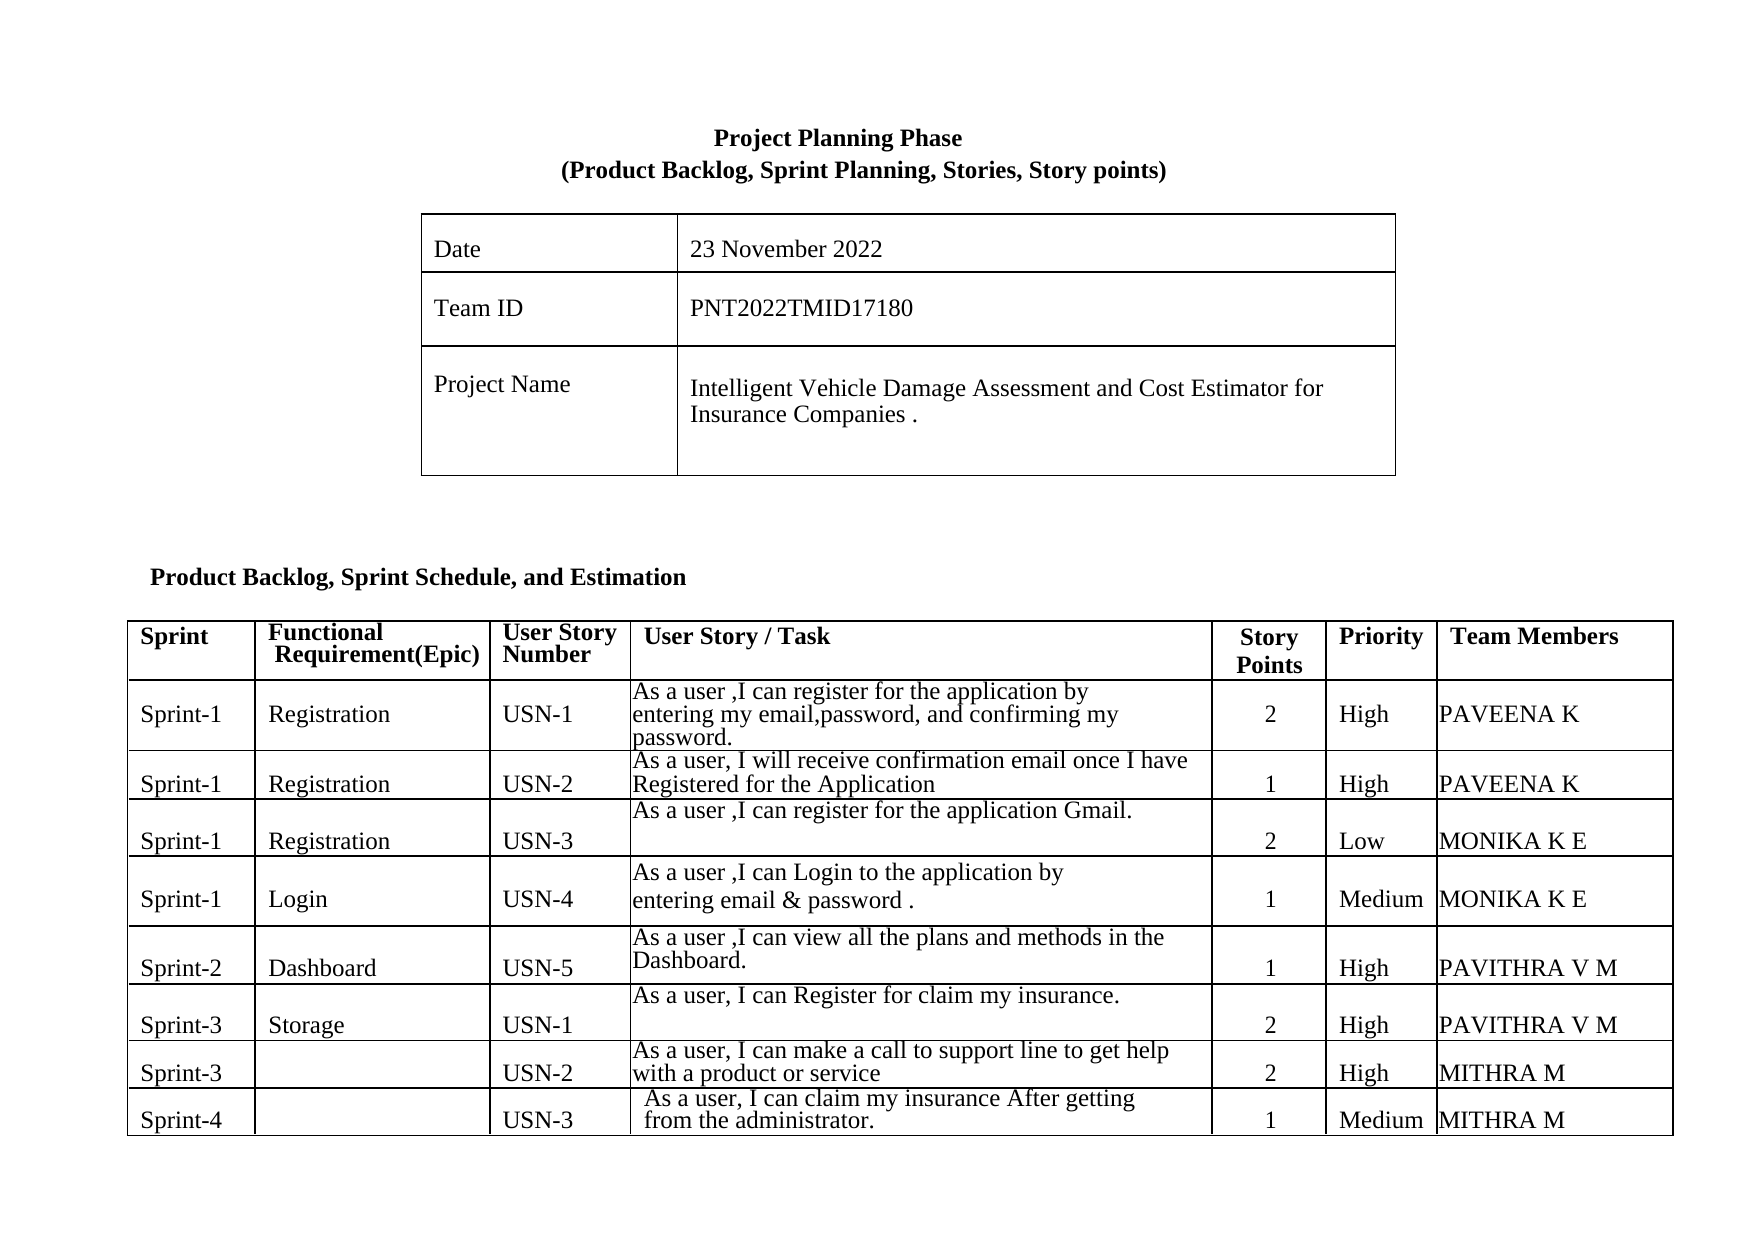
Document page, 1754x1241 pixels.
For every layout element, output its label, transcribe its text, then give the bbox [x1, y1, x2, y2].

table_cell PAVEENA K [1438, 681, 1672, 750]
table_cell MITHRA M [1438, 1089, 1672, 1134]
table_header User Story Number [491, 622, 630, 679]
table_cell MONIKA K E [1438, 857, 1672, 925]
table_cell 1 [1213, 857, 1325, 925]
table_cell As a user ,I can view all the plans and methods in the Dashboard. [631, 927, 1211, 983]
table_cell As a user, I can make a call to support line to get help with a product or service [631, 1041, 1211, 1087]
table_cell Intelligent Vehicle Damage Assessment and Cost Estimator for Insurance Companies . [678, 347, 1395, 475]
subtitle Project Planning Phase [507, 123, 1169, 152]
table_cell [256, 1089, 489, 1134]
table_cell MONIKA K E [1438, 800, 1672, 855]
table_cell USN-5 [491, 927, 630, 983]
table_cell 2 [1213, 985, 1325, 1040]
table_cell Dashboard [256, 927, 489, 983]
table_cell Sprint-1 [128, 751, 254, 798]
table_header Story Points [1213, 622, 1325, 679]
table_cell PAVEENA K [1438, 751, 1672, 798]
table_cell 1 [1213, 751, 1325, 798]
table_cell High [1327, 681, 1436, 750]
table_cell PNT2022TMID17180 [678, 273, 1395, 345]
table_header 23 November 2022 [678, 215, 1395, 271]
table_header Functional Requirement(Epic) [256, 622, 489, 679]
table_cell Sprint-3 [128, 1041, 254, 1087]
table_cell Registration [256, 681, 489, 750]
table_cell Sprint-1 [128, 680, 254, 750]
table_cell Project Name [422, 347, 677, 475]
table_cell USN-3 [491, 800, 630, 855]
table_header Priority [1327, 622, 1436, 679]
table_cell Sprint-3 [128, 984, 254, 1040]
table_header Date [422, 215, 677, 271]
table_cell USN-2 [491, 751, 630, 798]
table_cell Medium [1327, 857, 1436, 925]
table_cell Storage [256, 985, 489, 1040]
text Product Backlog, Sprint Schedule, and Estimation [150, 562, 1685, 591]
table_cell As a user, I will receive confirmation email once I have Registered for the Application [631, 751, 1211, 798]
table_cell Registration [256, 751, 489, 798]
table_cell USN-1 [491, 681, 630, 750]
table_cell High [1327, 927, 1436, 983]
table_cell USN-3 [491, 1089, 630, 1134]
table_header User Story / Task [631, 622, 1211, 679]
table_cell PAVITHRA V M [1438, 927, 1672, 983]
table_cell As a user, I can claim my insurance After getting from the administrator. [631, 1089, 1211, 1134]
table_cell High [1327, 985, 1436, 1040]
table_cell USN-1 [491, 985, 630, 1040]
table_cell Team ID [422, 273, 677, 345]
table_cell PAVITHRA V M [1438, 985, 1672, 1040]
table_cell MITHRA M [1438, 1041, 1672, 1087]
table_cell Sprint-1 [128, 856, 254, 925]
table_cell Login [256, 857, 489, 925]
table_cell 2 [1213, 1041, 1325, 1087]
table_cell Medium [1327, 1089, 1436, 1134]
table_cell USN-4 [491, 857, 630, 925]
table_cell USN-2 [491, 1041, 630, 1087]
table_cell 1 [1213, 927, 1325, 983]
table_cell As a user ,I can register for the application Gmail. [631, 800, 1211, 855]
table_cell 1 [1213, 1089, 1325, 1134]
table_cell As a user, I can Register for claim my insurance. [631, 985, 1211, 1040]
table_header Team Members [1438, 622, 1672, 679]
table_header Sprint [128, 622, 254, 679]
table_cell 2 [1213, 800, 1325, 855]
table_cell Sprint-2 [128, 926, 254, 983]
table_cell 2 [1213, 681, 1325, 750]
text (Product Backlog, Sprint Planning, Stories, Story points) [559, 155, 1169, 183]
table_cell Registration [256, 800, 489, 855]
table_cell As a user ,I can register for the application by entering my email,password, and confirming my password. [631, 681, 1211, 750]
table_cell Sprint-1 [128, 799, 254, 855]
table_cell [256, 1041, 489, 1087]
table_cell High [1327, 1041, 1436, 1087]
table_cell Sprint-4 [128, 1088, 254, 1134]
table_cell Low [1327, 800, 1436, 855]
table_cell High [1327, 751, 1436, 798]
table_cell As a user ,I can Login to the application by entering email & password . [631, 857, 1211, 925]
